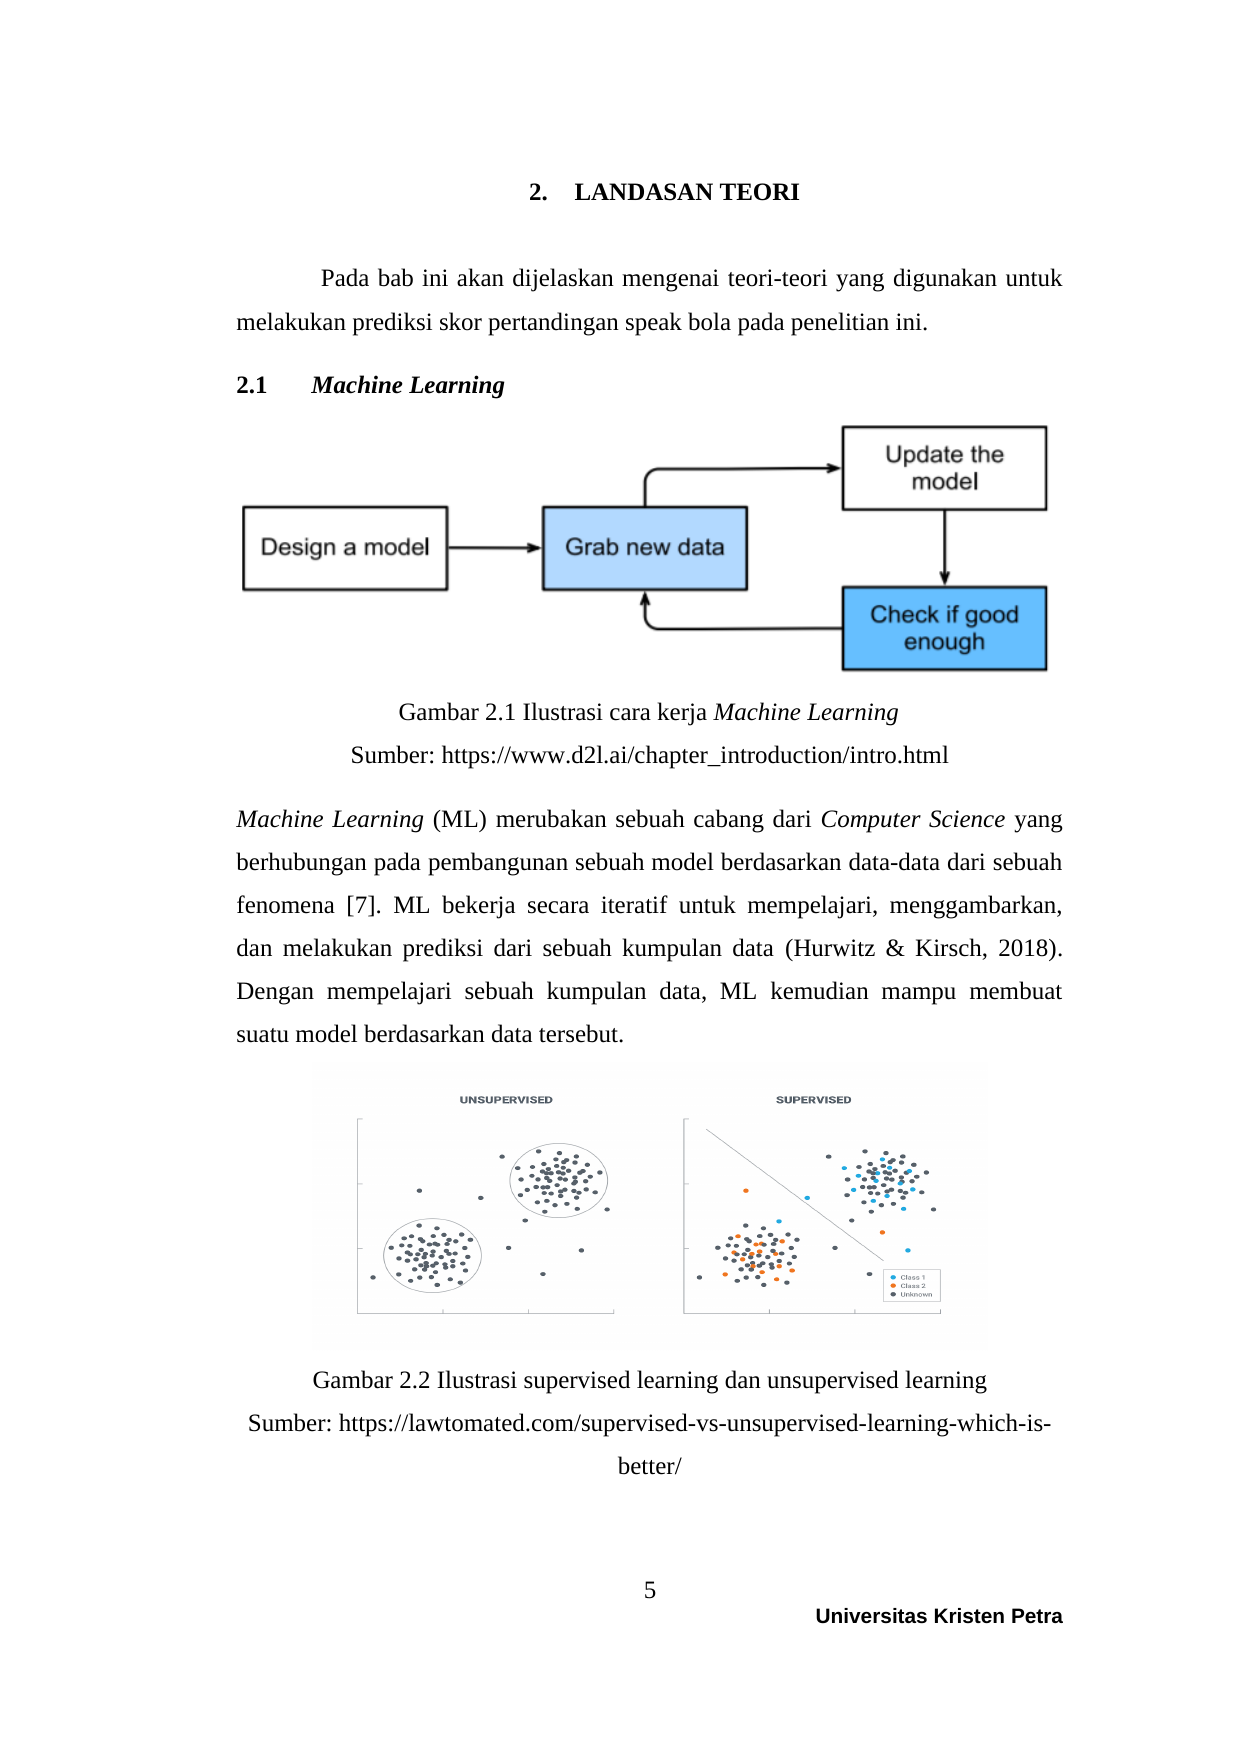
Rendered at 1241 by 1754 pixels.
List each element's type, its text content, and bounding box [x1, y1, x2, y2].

list Machine Learning [236, 371, 1063, 399]
text Machine Learning (ML) merubakan sebuah cabang dari Computer Science yang berhubungan pada pembangunan sebuah model berdasarkan data-data dari sebuah fenomena . ML bekerja secara iteratif untuk mempelajari, menggambarkan, dan melakukan prediksi dari sebuah kumpulan data . Dengan mempelajari sebuah kumpulan data, ML kemudian mampu membuat suatu model berdasarkan data tersebut. [236, 804, 1063, 1048]
text Sumber: https://lawtomated.com/supervised-vs-unsupervised-learning-which-is-better/ [236, 1408, 1063, 1480]
picture [311, 1062, 988, 1351]
subtitle LANDASAN TEORI [266, 177, 1063, 206]
text Gambar 2.2 Ilustrasi supervised learning dan unsupervised learning [236, 1365, 1063, 1394]
text Gambar 2.1 Ilustrasi cara kerja Machine Learning [236, 697, 1063, 726]
text Sumber: https://www.d2l.ai/chapter_introduction/intro.html [236, 740, 1063, 769]
picture [241, 413, 1058, 683]
text Pada bab ini akan dijelaskan mengenai teori-teori yang digunakan untuk melakukan prediksi skor pertandingan speak bola pada penelitian ini. [236, 263, 1063, 335]
